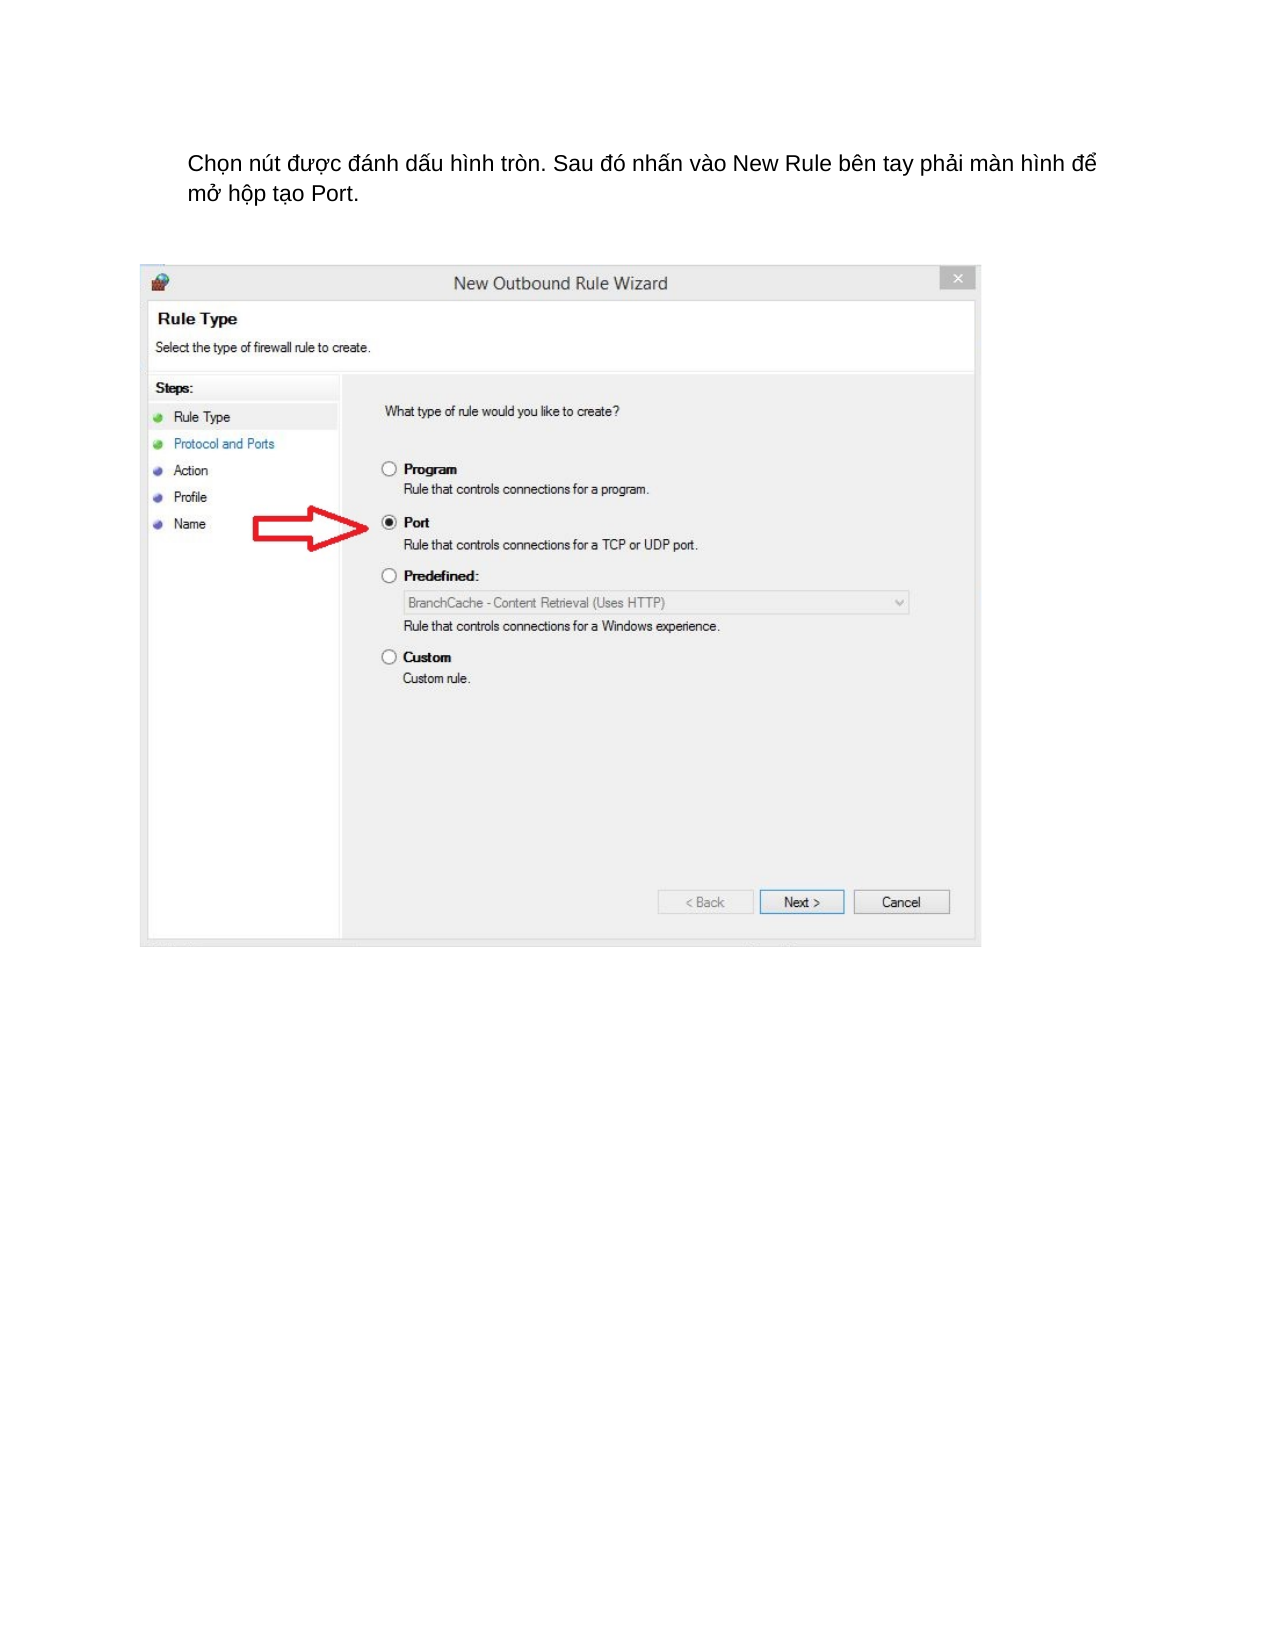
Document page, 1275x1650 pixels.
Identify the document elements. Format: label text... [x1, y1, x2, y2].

picture [138, 264, 982, 945]
text Chọn nút được đánh dấu hình tròn. Sau đó nhấn vào New Rule bên tay phải màn hình để mở hộp tạo Port. [187, 150, 1125, 207]
